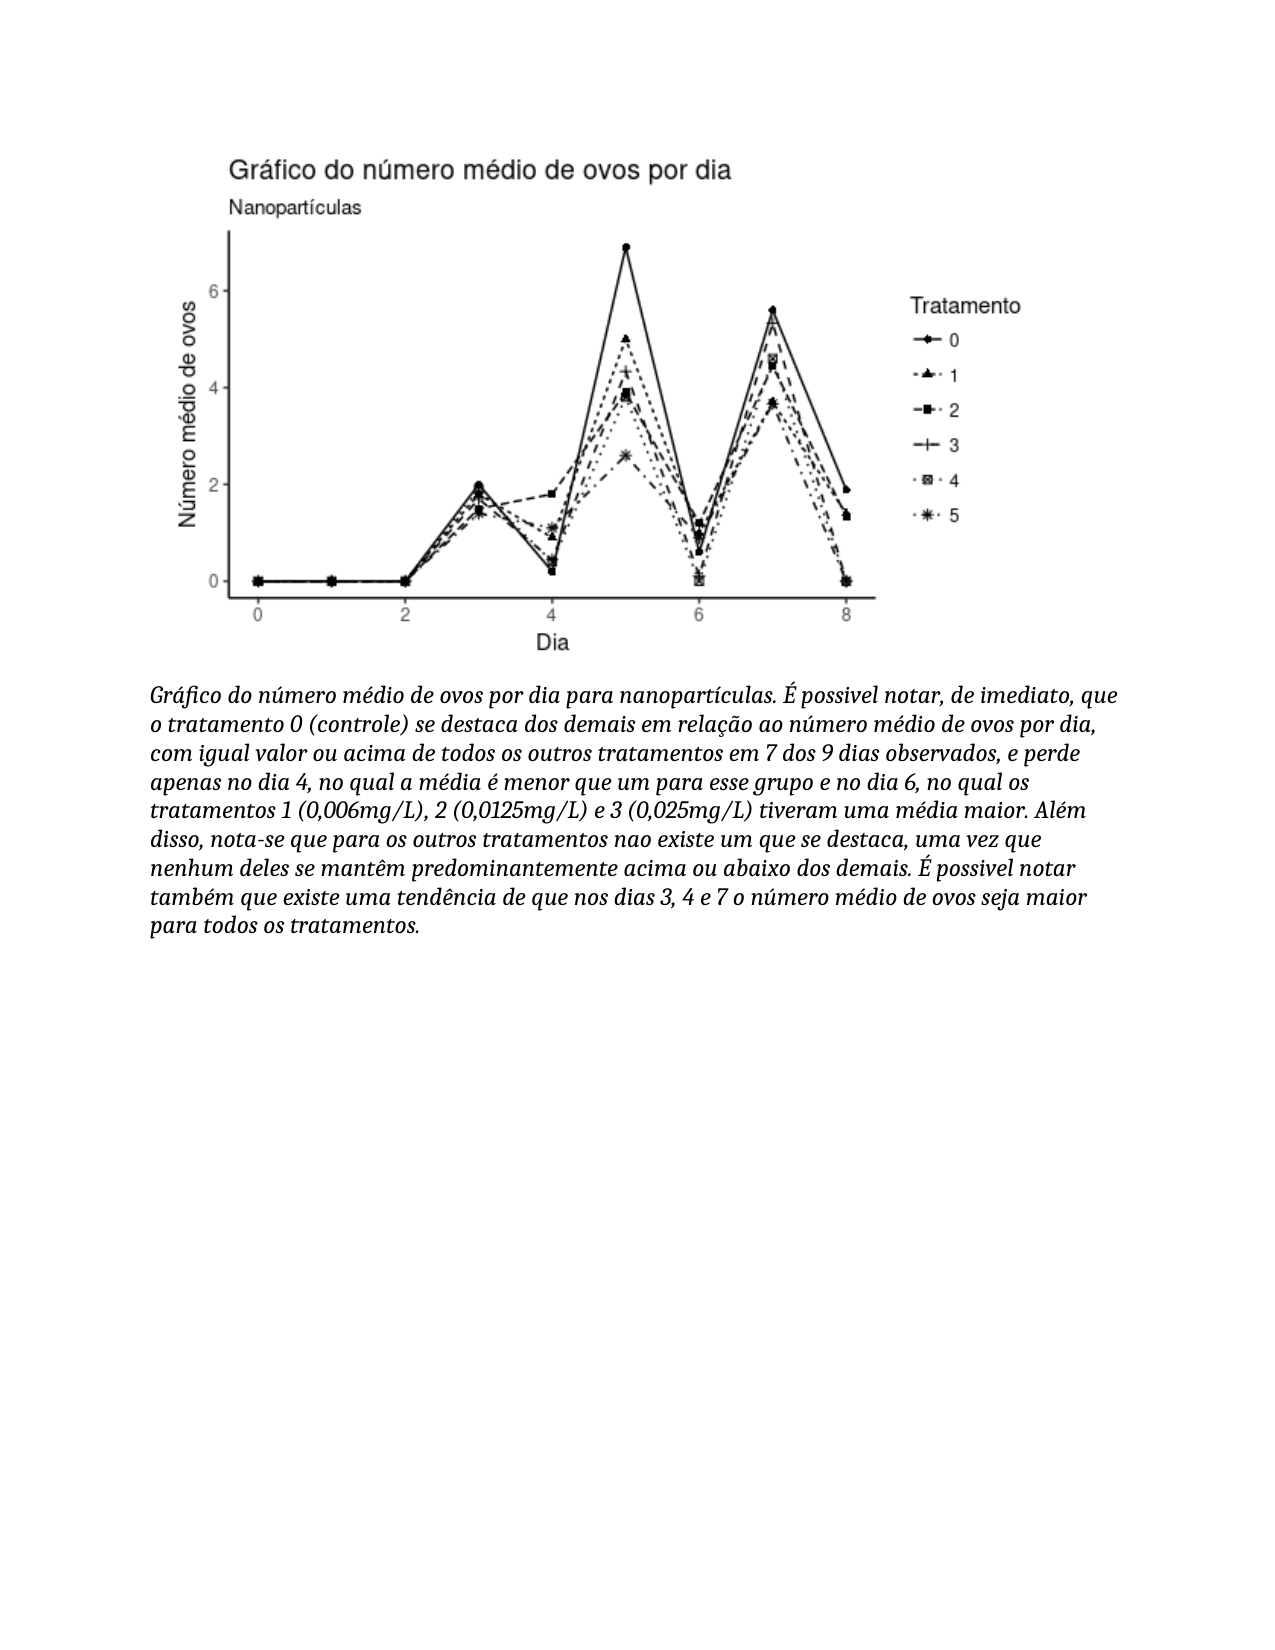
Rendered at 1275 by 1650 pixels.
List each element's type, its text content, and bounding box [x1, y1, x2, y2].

text Gráfico do número médio de ovos por dia para nanopartículas. É possivel notar, de imediato, que o tratamento 0 (controle) se destaca dos demais em relação ao número médio de ovos por dia, com igual valor ou acima de todos os outros tratamentos em 7 dos 9 dias observados, e perde apenas no dia 4, no qual a média é menor que um para esse grupo e no dia 6, no qual os tratamentos 1 (0,006mg/L), 2 (0,0125mg/L) e 3 (0,025mg/L) tiveram uma média maior. Além disso, nota-se que para os outros tratamentos nao existe um que se destaca, uma vez que nenhum deles se mantêm predominantemente acima ou abaixo dos demais. É possivel notar também que existe uma tendência de que nos dias 3, 4 e 7 o número médio de ovos seja maior para todos os tratamentos. [150, 681, 1125, 940]
picture [168, 150, 1044, 661]
